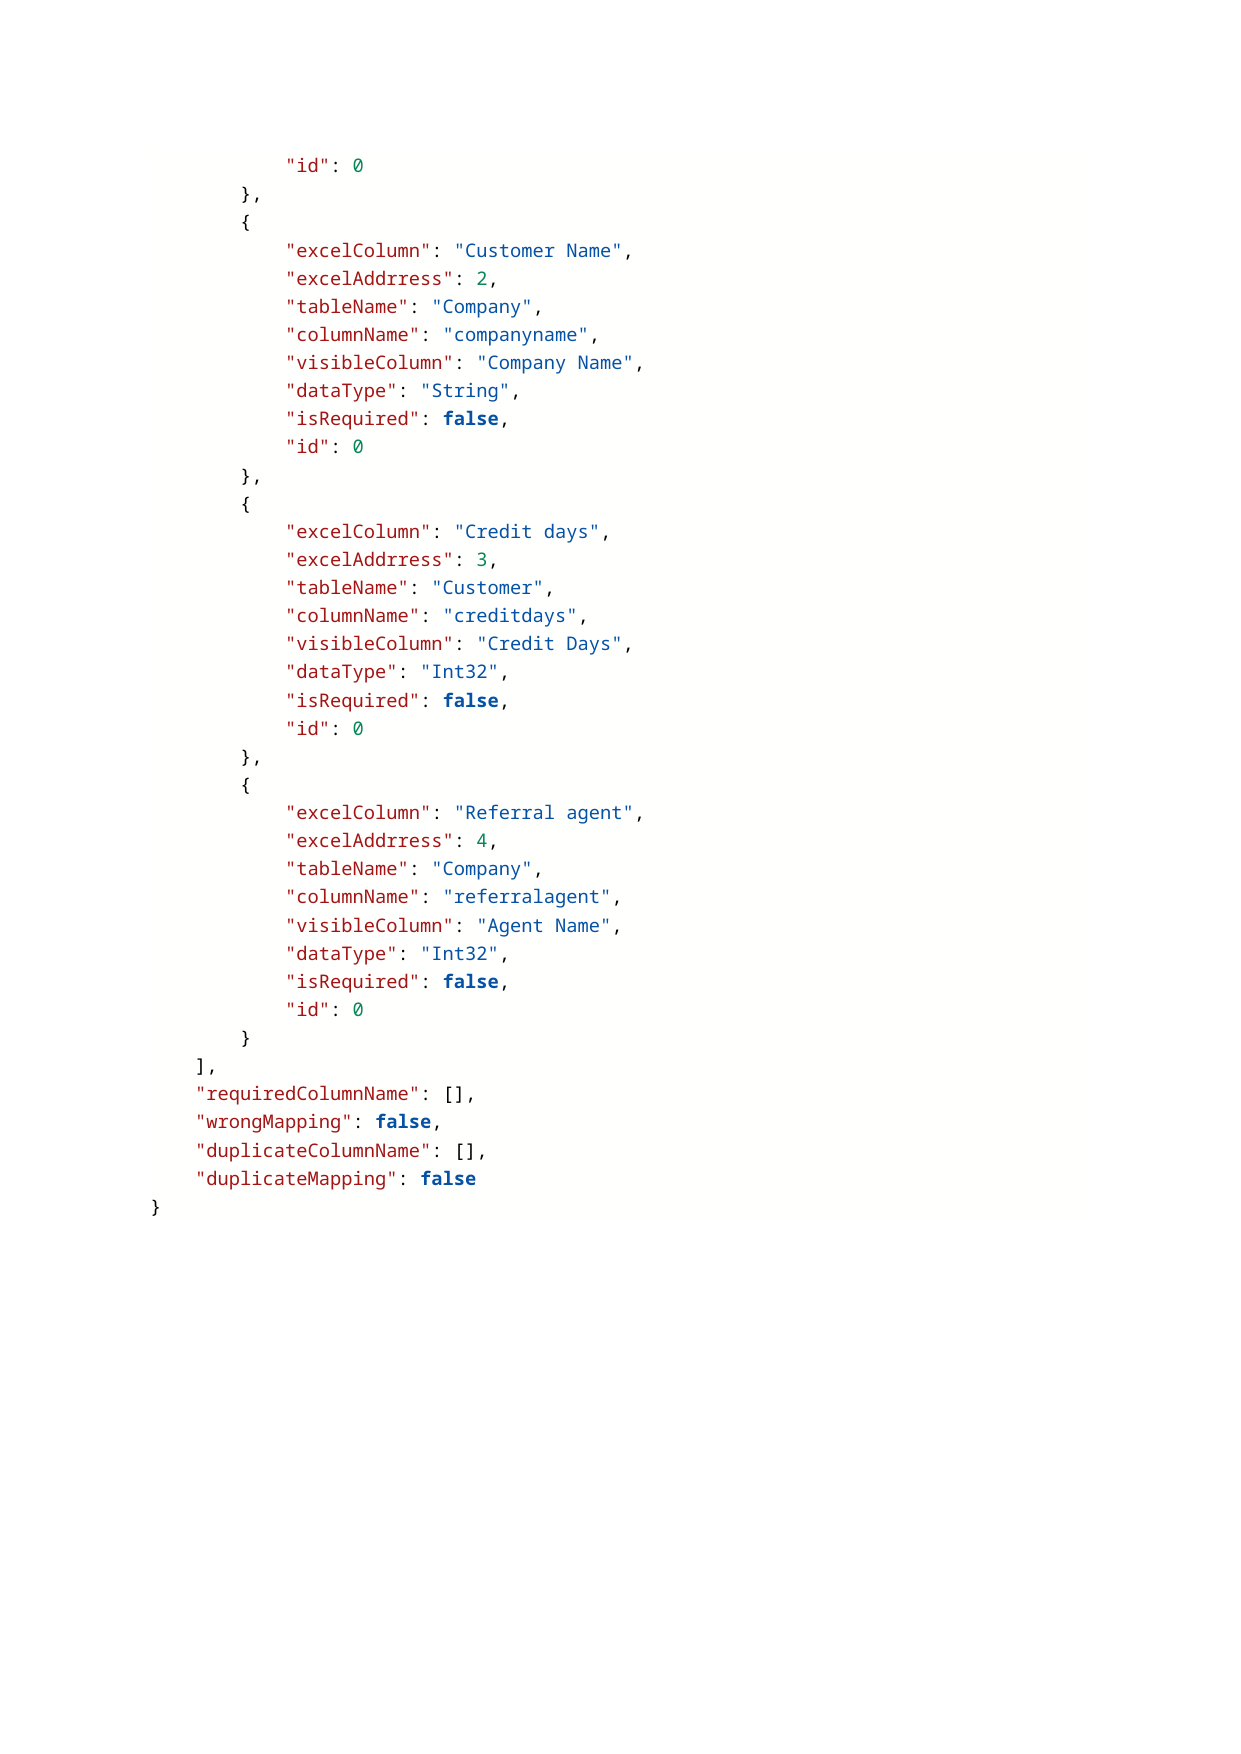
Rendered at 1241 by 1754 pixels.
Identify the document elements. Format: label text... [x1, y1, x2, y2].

text "columnName": "referralagent", [150, 881, 1090, 909]
text "tableName": "Company", [150, 291, 1090, 319]
text "wrongMapping": false, [150, 1106, 1090, 1134]
text }, [150, 178, 1090, 206]
text "tableName": "Customer", [150, 572, 1090, 600]
text ], [150, 1050, 1090, 1078]
text } [150, 1191, 1090, 1219]
text "excelColumn": "Customer Name", [150, 234, 1090, 262]
text }, [150, 459, 1090, 487]
text "isRequired": false, [150, 684, 1090, 712]
text "id": 0 [150, 712, 1090, 741]
text "dataType": "Int32", [150, 656, 1090, 684]
text "id": 0 [150, 431, 1090, 459]
text "id": 0 [150, 150, 1090, 178]
text { [150, 206, 1090, 234]
text "excelAddrress": 4, [150, 825, 1090, 853]
text "id": 0 [150, 994, 1090, 1022]
text "excelAddrress": 3, [150, 544, 1090, 572]
text "excelColumn": "Credit days", [150, 516, 1090, 544]
text "excelColumn": "Referral agent", [150, 797, 1090, 825]
text "dataType": "String", [150, 375, 1090, 403]
text "tableName": "Company", [150, 853, 1090, 881]
text "dataType": "Int32", [150, 937, 1090, 966]
text "excelAddrress": 2, [150, 262, 1090, 291]
text "visibleColumn": "Company Name", [150, 347, 1090, 375]
text "isRequired": false, [150, 966, 1090, 994]
text }, [150, 741, 1090, 769]
text "duplicateColumnName": [], [150, 1134, 1090, 1162]
text { [150, 487, 1090, 516]
text "visibleColumn": "Agent Name", [150, 909, 1090, 937]
text "isRequired": false, [150, 403, 1090, 431]
text "visibleColumn": "Credit Days", [150, 628, 1090, 656]
text } [150, 1022, 1090, 1050]
text "requiredColumnName": [], [150, 1078, 1090, 1106]
text "columnName": "companyname", [150, 319, 1090, 347]
text "duplicateMapping": false [150, 1162, 1090, 1191]
text "columnName": "creditdays", [150, 600, 1090, 628]
text { [150, 769, 1090, 797]
